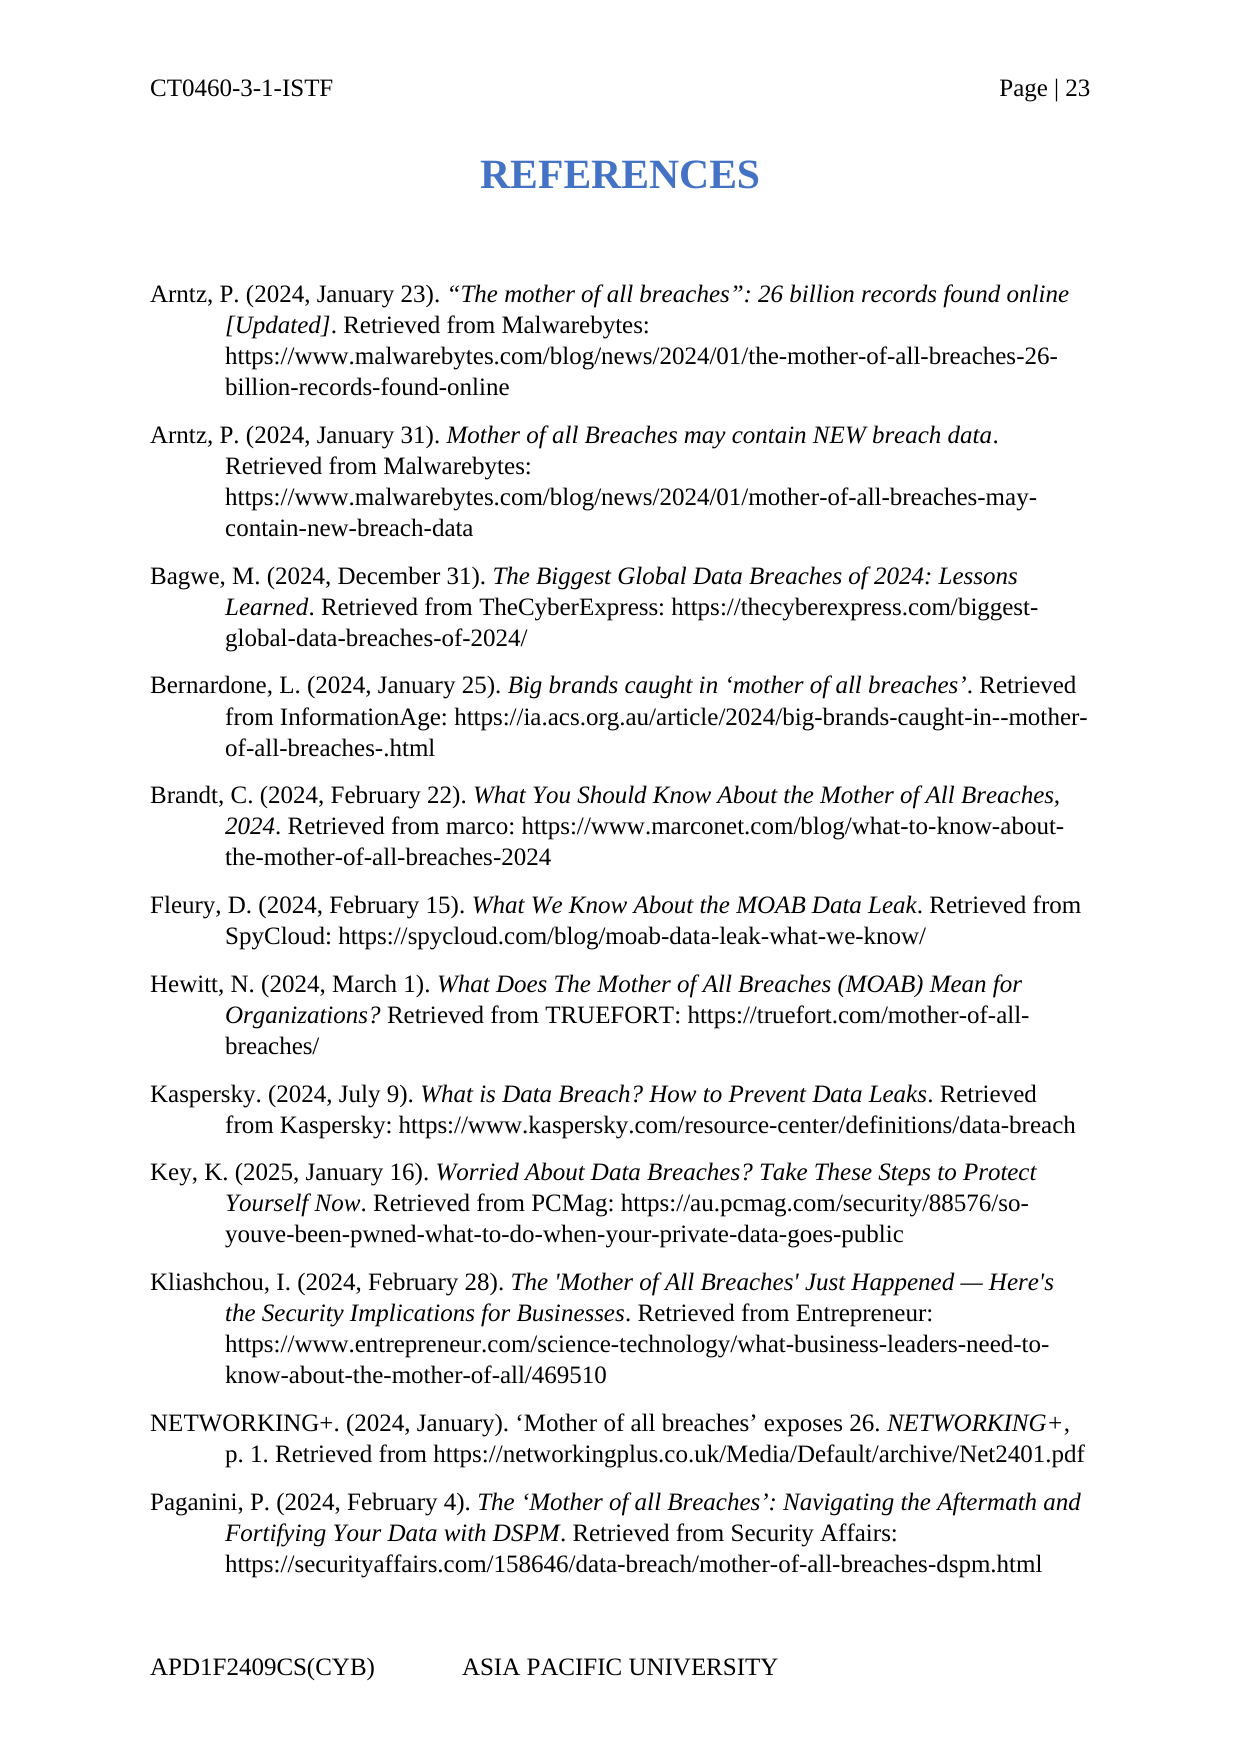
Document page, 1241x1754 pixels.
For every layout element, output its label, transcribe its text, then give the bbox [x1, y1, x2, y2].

subtitle REFERENCES [150, 150, 1090, 198]
